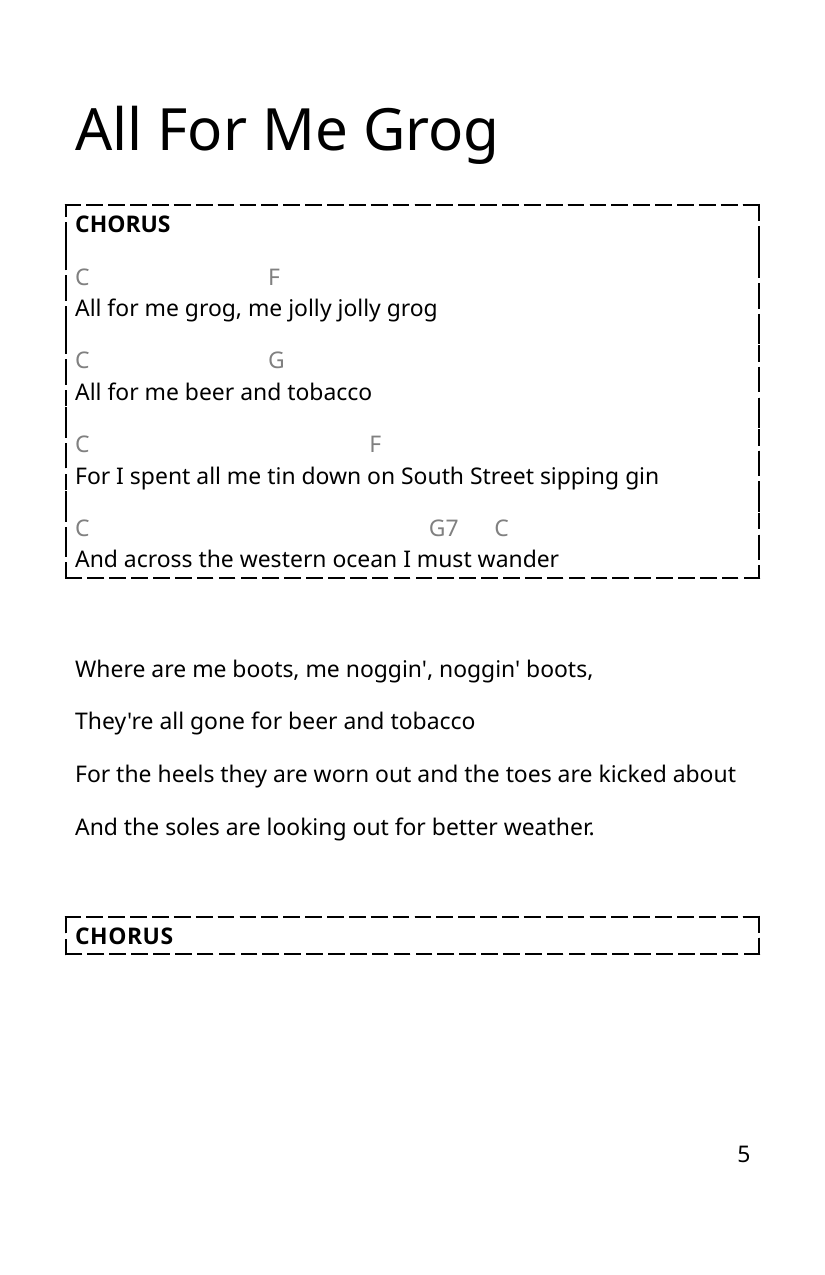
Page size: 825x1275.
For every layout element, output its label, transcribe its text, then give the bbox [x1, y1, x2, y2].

text CHORUS [64, 916, 760, 955]
text And across the western ocean I must wander [64, 539, 760, 579]
subtitle All For Me Grog [75, 87, 750, 167]
text CHORUS [64, 204, 760, 239]
text And the soles are looking out for better weather. [75, 811, 750, 842]
text C F [64, 424, 760, 459]
text All for me beer and tobacco [75, 376, 750, 407]
text Where are me boots, me noggin', noggin' boots, [75, 653, 750, 684]
text C G [64, 340, 760, 376]
text For the heels they are worn out and the toes are kicked about [75, 758, 750, 789]
text C G7 C [64, 508, 760, 539]
text All for me grog, me jolly jolly grog [75, 292, 750, 323]
text C F [64, 256, 760, 292]
text They're all gone for beer and tobacco [75, 705, 750, 737]
text For I spent all me tin down on South Street sipping gin [75, 459, 750, 491]
